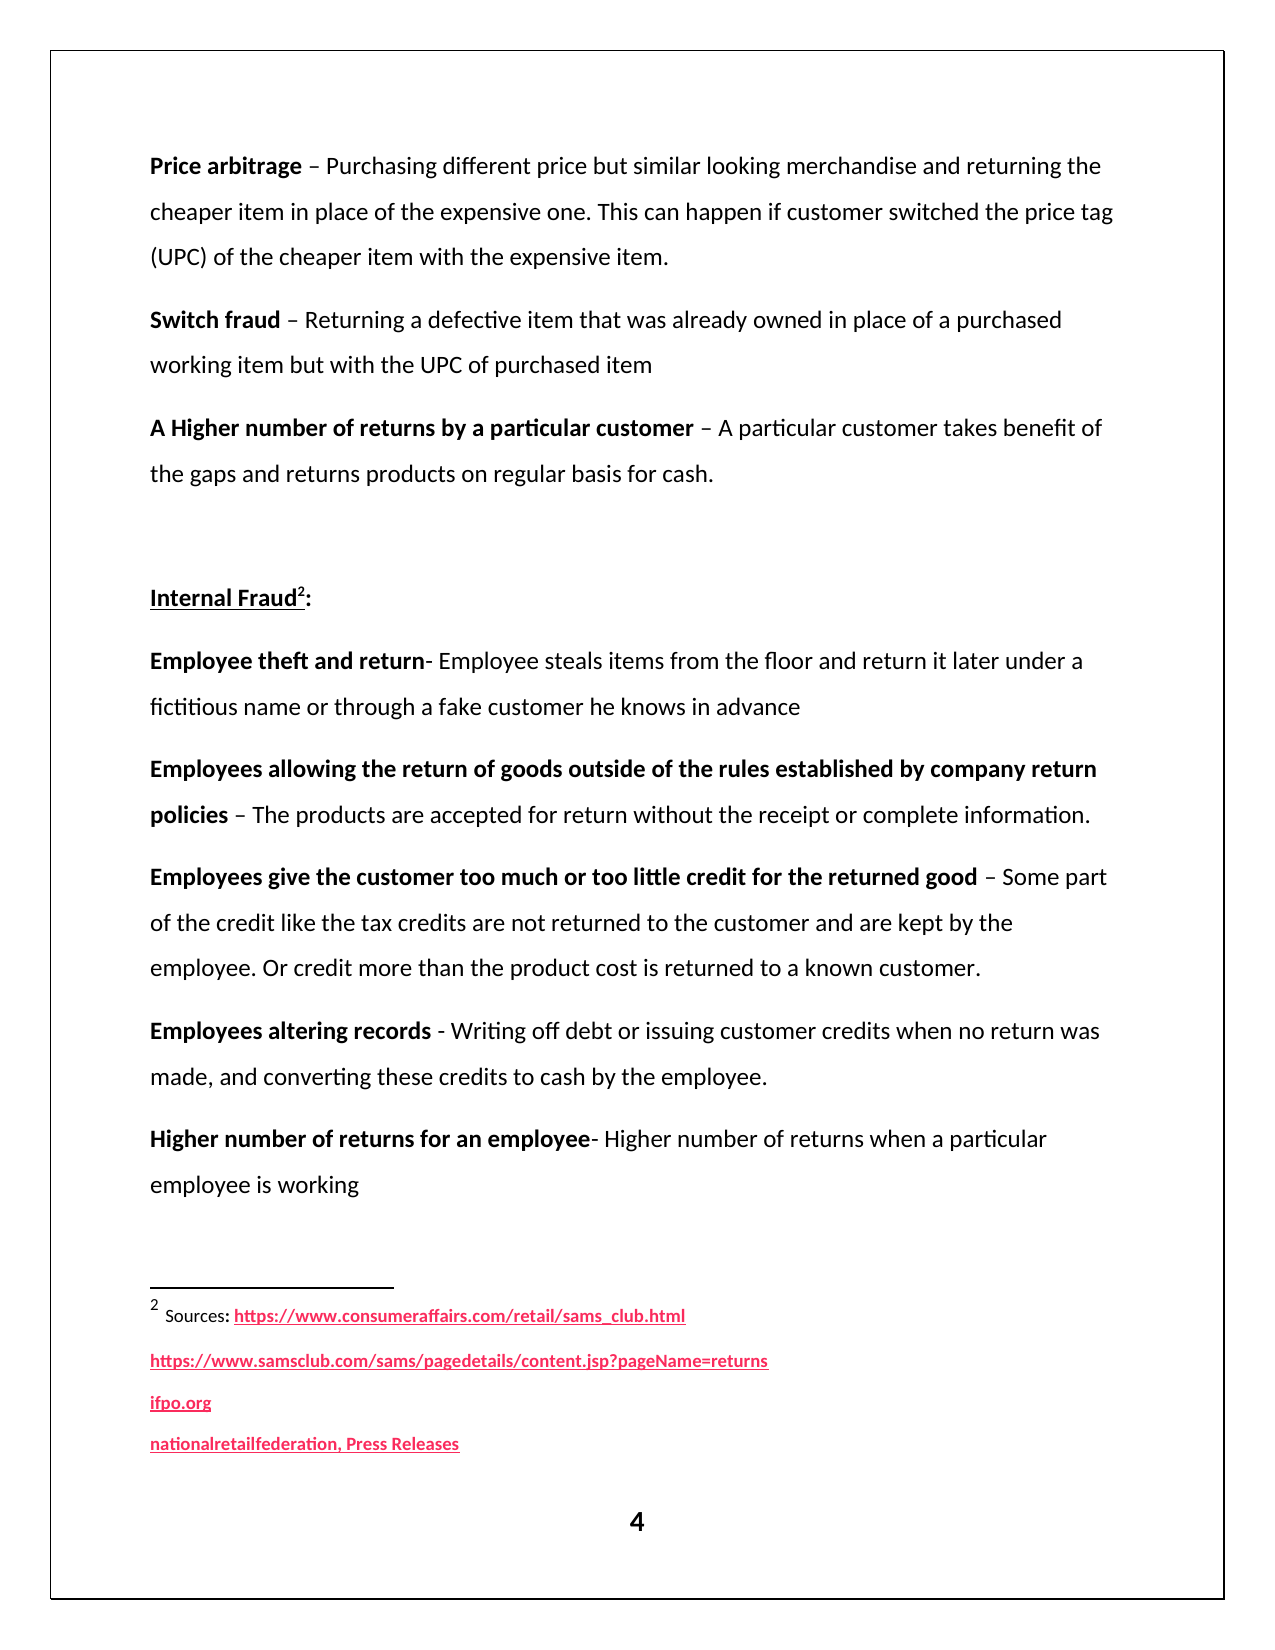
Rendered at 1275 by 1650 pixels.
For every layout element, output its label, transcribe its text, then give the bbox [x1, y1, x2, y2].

text A Higher number of returns by a particular customer – A particular customer takes benefit of the gaps and returns products on regular basis for cash. [150, 412, 1124, 488]
text Switch fraud – Returning a defective item that was already owned in place of a purchased working item but with the UPC of purchased item [150, 304, 1124, 380]
text Employees altering records - Writing off debt or issuing customer credits when no return was made, and converting these credits to cash by the employee. [150, 1015, 1124, 1091]
text Higher number of returns for an employee- Higher number of returns when a particular employee is working [150, 1123, 1124, 1199]
text Employee theft and return- Employee steals items from the floor and return it later under a fictitious name or through a fake customer he knows in advance [150, 645, 1124, 721]
text Employees allowing the return of goods outside of the rules established by company return policies – The products are accepted for return without the receipt or complete information. [150, 753, 1124, 829]
text Price arbitrage – Purchasing different price but similar looking merchandise and returning the cheaper item in place of the expensive one. This can happen if customer switched the price tag (UPC) of the cheaper item with the expensive item. [150, 150, 1124, 272]
text Employees give the customer too much or too little credit for the returned good – Some part of the credit like the tax credits are not returned to the customer and are kept by the employee. Or credit more than the product cost is returned to a known customer. [150, 861, 1124, 983]
text Internal Fraud: [150, 582, 1124, 613]
